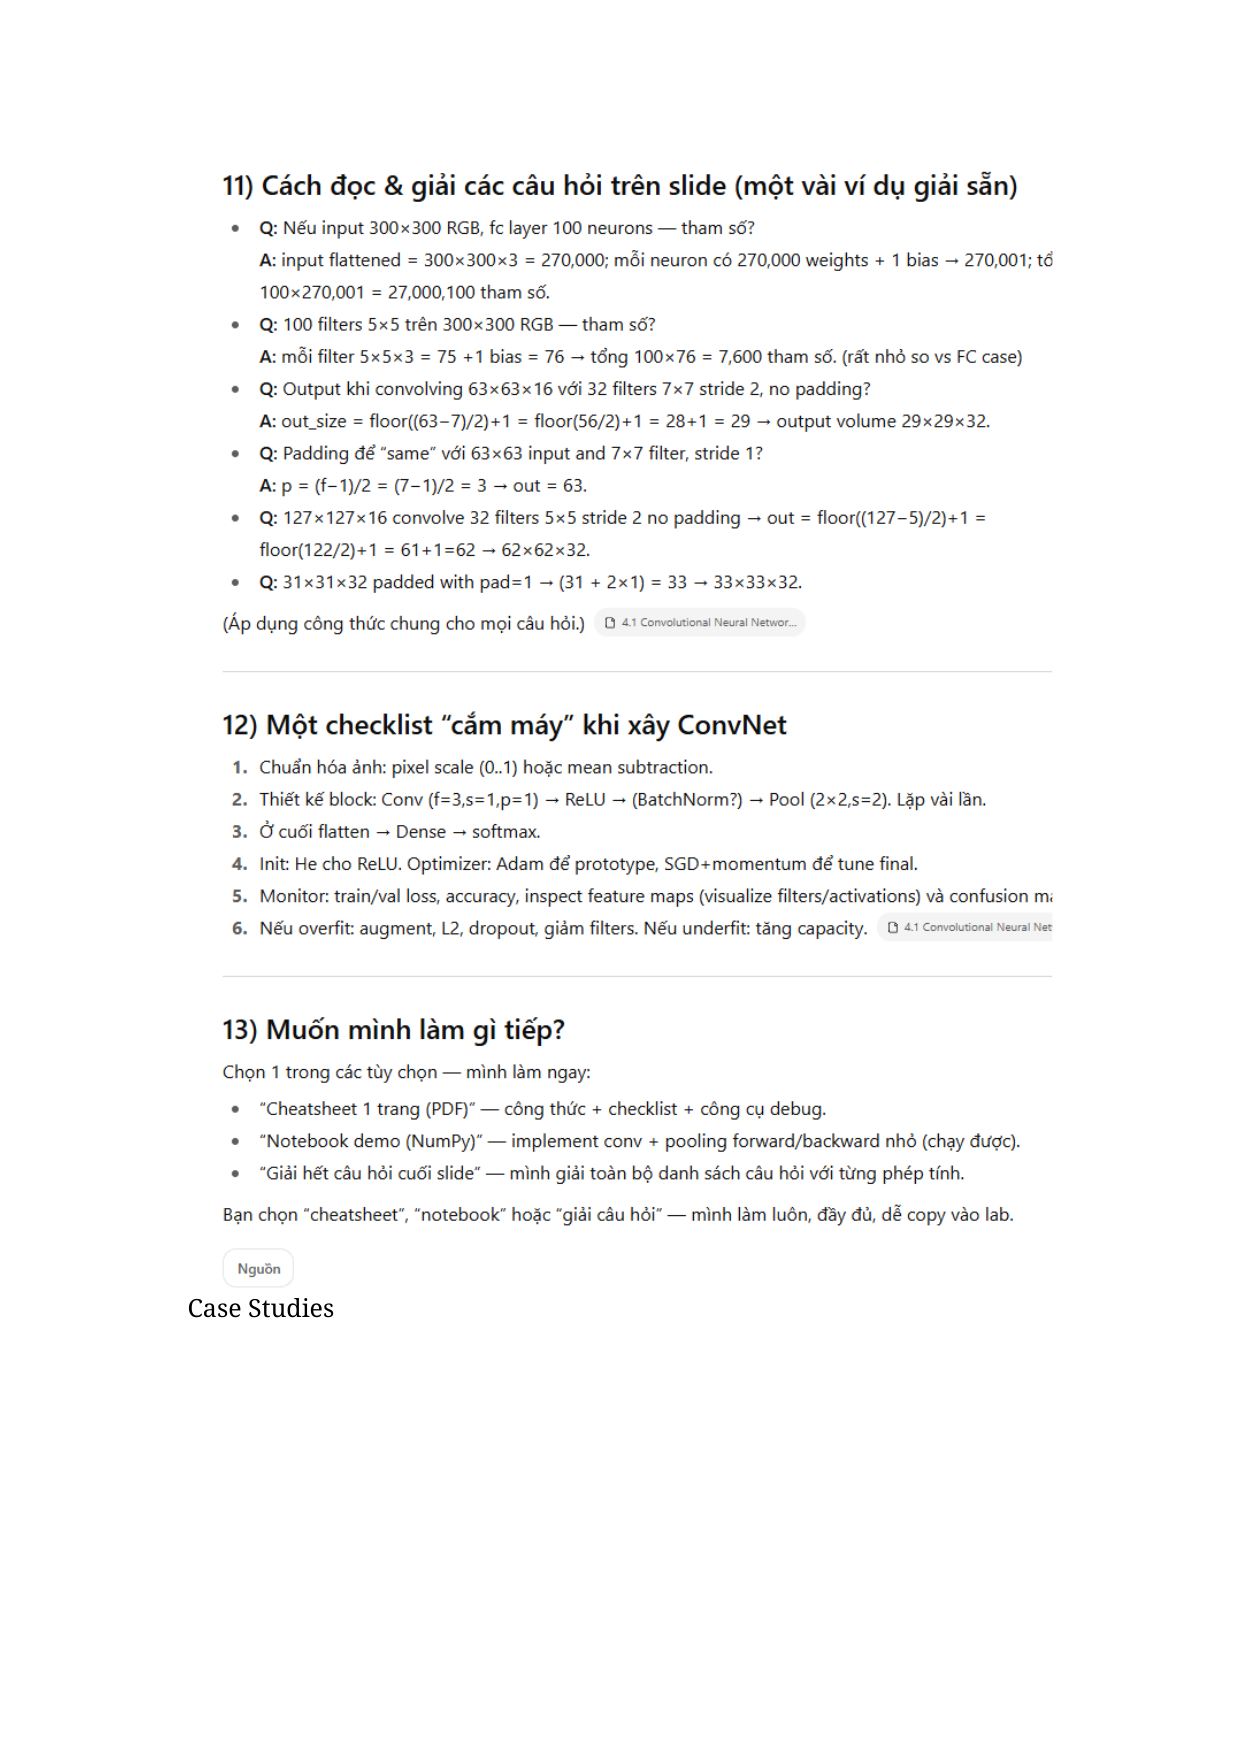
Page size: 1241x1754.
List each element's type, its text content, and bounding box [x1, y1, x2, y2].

text Case Studies [187, 1291, 1053, 1324]
picture [187, 150, 1053, 1291]
